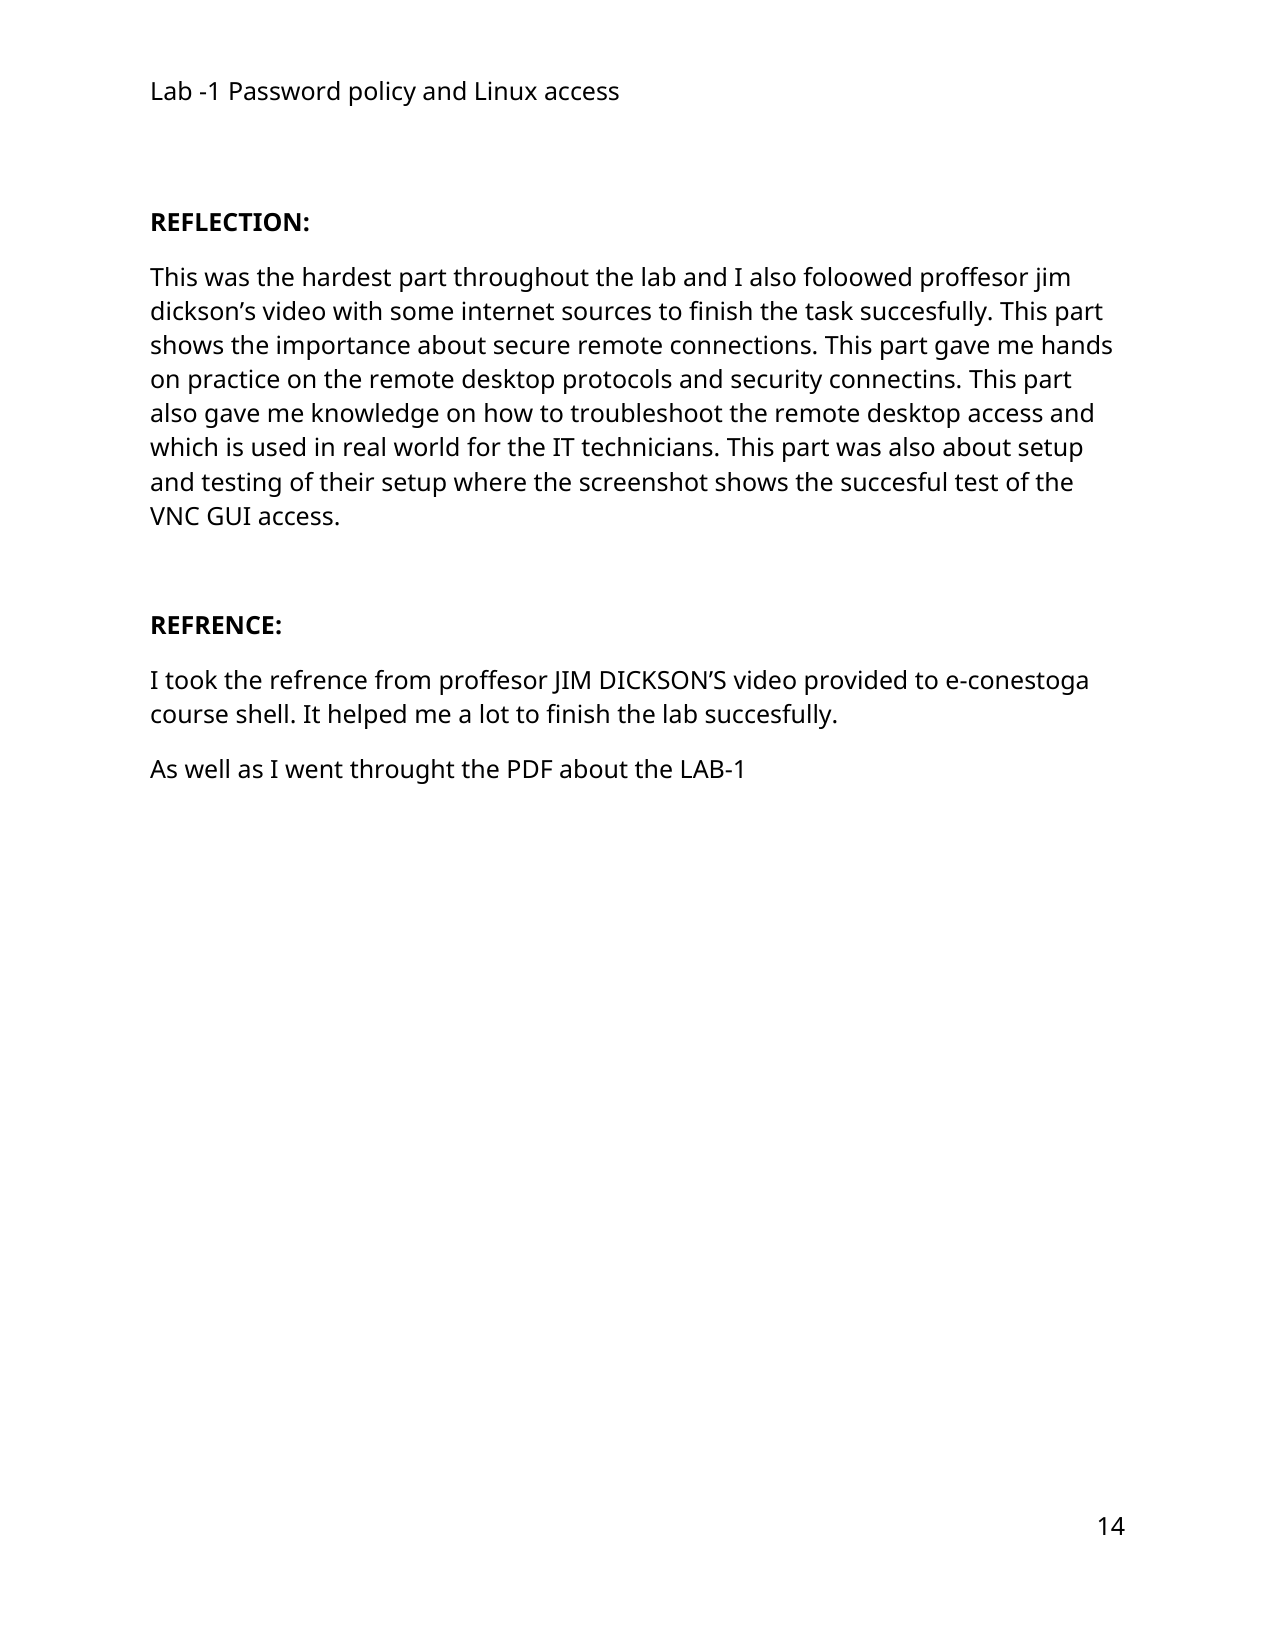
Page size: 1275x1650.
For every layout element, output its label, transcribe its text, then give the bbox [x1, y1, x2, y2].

text REFRENCE: [150, 608, 1125, 642]
text I took the refrence from proffesor JIM DICKSON’S video provided to e-conestoga course shell. It helped me a lot to finish the lab succesfully. [150, 663, 1125, 731]
text As well as I went throught the PDF about the LAB-1 [150, 752, 1125, 786]
text REFLECTION: [150, 205, 1125, 239]
text This was the hardest part throughout the lab and I also foloowed proffesor jim dickson’s video with some internet sources to finish the task succesfully. This part shows the importance about secure remote connections. This part gave me hands on practice on the remote desktop protocols and security connectins. This part also gave me knowledge on how to troubleshoot the remote desktop access and which is used in real world for the IT technicians. This part was also about setup and testing of their setup where the screenshot shows the succesful test of the VNC GUI access. [150, 260, 1125, 532]
